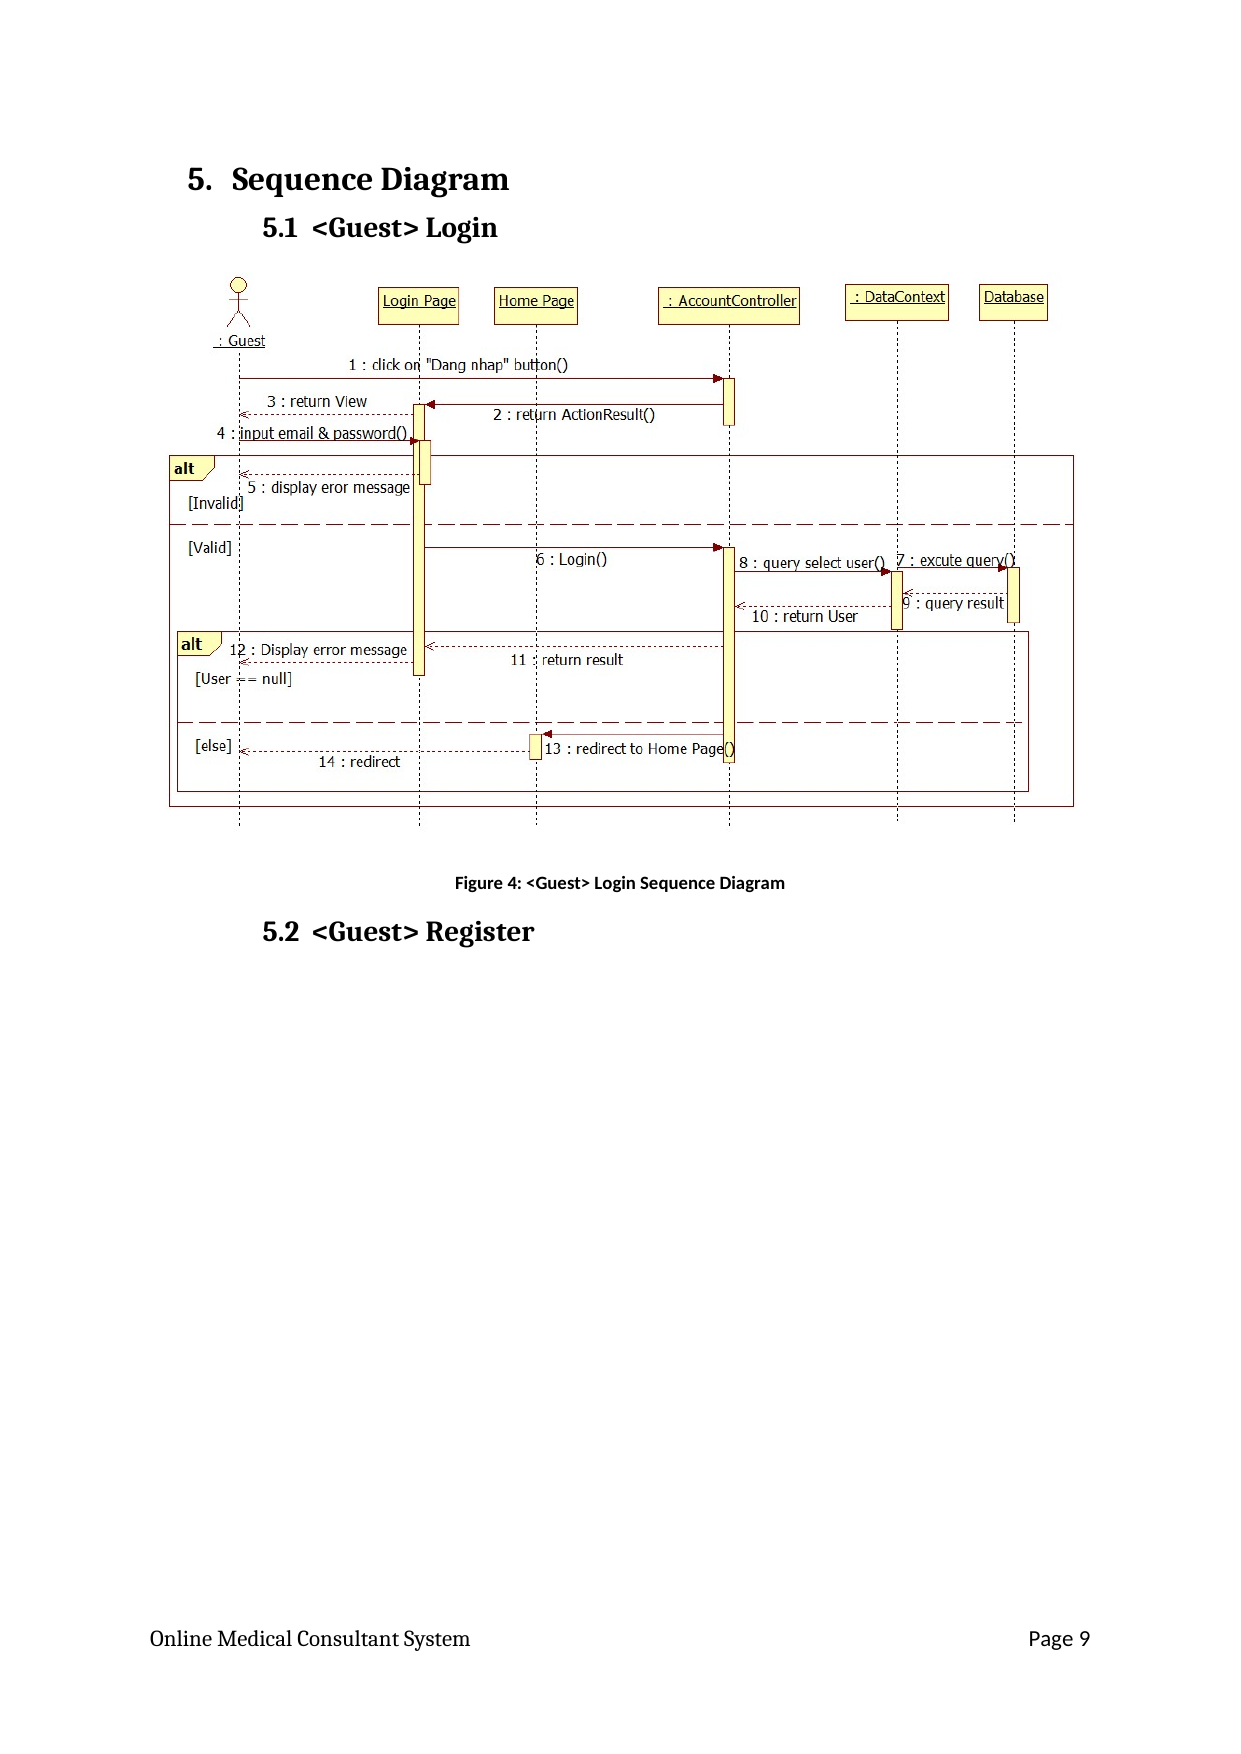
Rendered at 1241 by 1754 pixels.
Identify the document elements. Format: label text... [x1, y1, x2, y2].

picture [150, 257, 1091, 847]
subtitle <Guest> Login [262, 211, 1090, 245]
text Figure 4: <Guest> Login Sequence Diagram [150, 871, 1090, 894]
subtitle <Guest> Register [262, 915, 1090, 949]
subtitle Sequence Diagram [187, 160, 1090, 199]
